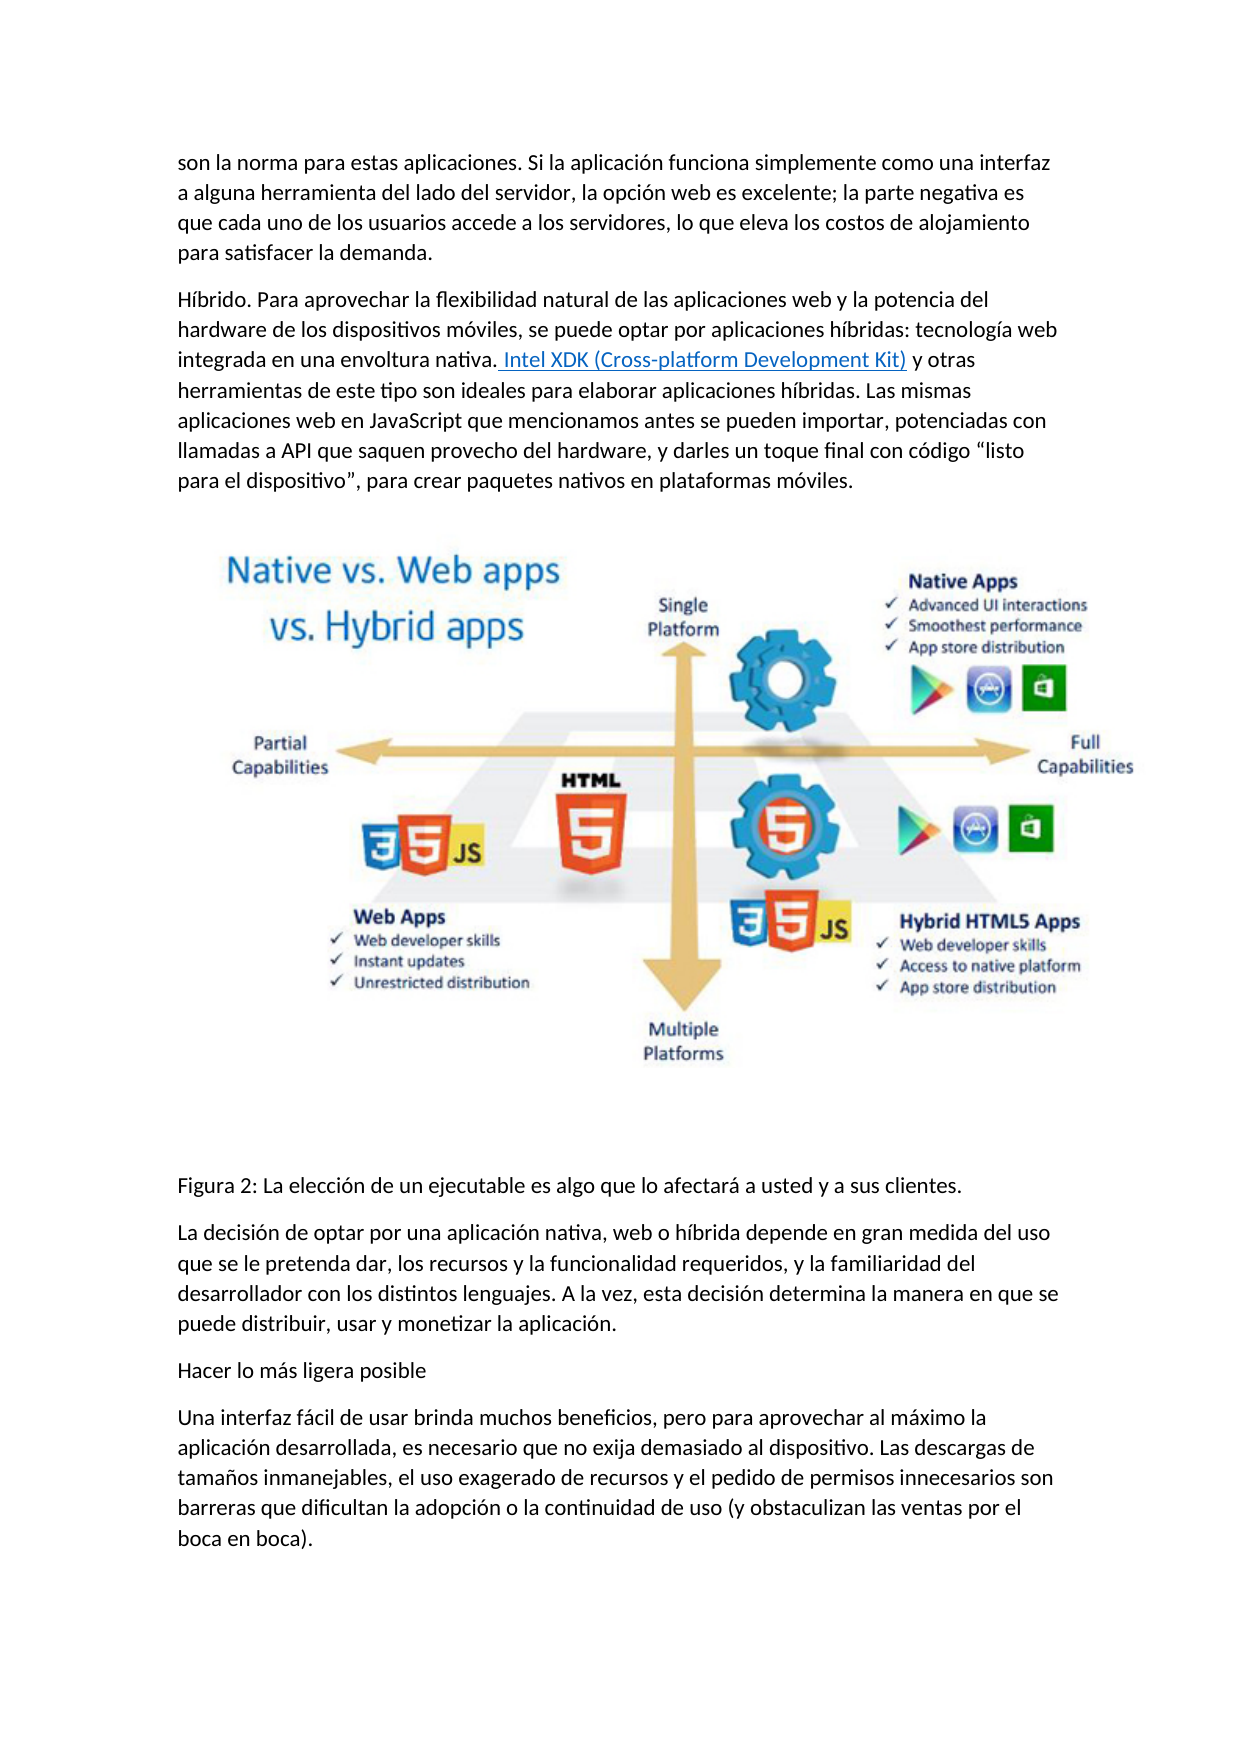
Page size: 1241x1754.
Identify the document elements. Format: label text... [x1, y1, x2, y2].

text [177, 148, 1063, 266]
text Híbrido. Para aprovechar la flexibilidad natural de las aplicaciones web y la potencia del hardware de los dispositivos móviles, se puede optar por aplicaciones híbridas: tecnología web integrada en una envoltura nativa. Intel XDK (Cross-platform Development Kit) y otras herramientas de este tipo son ideales para elaborar aplicaciones híbridas. Las mismas aplicaciones web en JavaScript que mencionamos antes se pueden importar, potenciadas con llamadas a API que saquen provecho del hardware, y darles un toque final con código “listo para el dispositivo”, para crear paquetes nativos en plataformas móviles. [177, 285, 1063, 494]
text Una interfaz fácil de usar brinda muchos beneficios, pero para aprovechar al máximo la aplicación desarrollada, es necesario que no exija demasiado al dispositivo. Las descargas de tamaños inmanejables, el uso exagerado de recursos y el pedido de permisos innecesarios son barreras que dificultan la adopción o la continuidad de uso (y obstaculizan las ventas por el boca en boca). [177, 1403, 1063, 1552]
text La decisión de optar por una aplicación nativa, web o híbrida depende en gran medida del uso que se le pretenda dar, los recursos y la funcionalidad requeridos, y la familiaridad del desarrollador con los distintos lenguajes. A la vez, esta decisión determina la manera en que se puede distribuir, usar y monetizar la aplicación. [177, 1218, 1063, 1337]
text Figura 2: La elección de un ejecutable es algo que lo afectará a usted y a sus clientes. [177, 1172, 1063, 1200]
picture [176, 513, 1220, 1068]
text Hacer lo más ligera posible [177, 1356, 1063, 1384]
